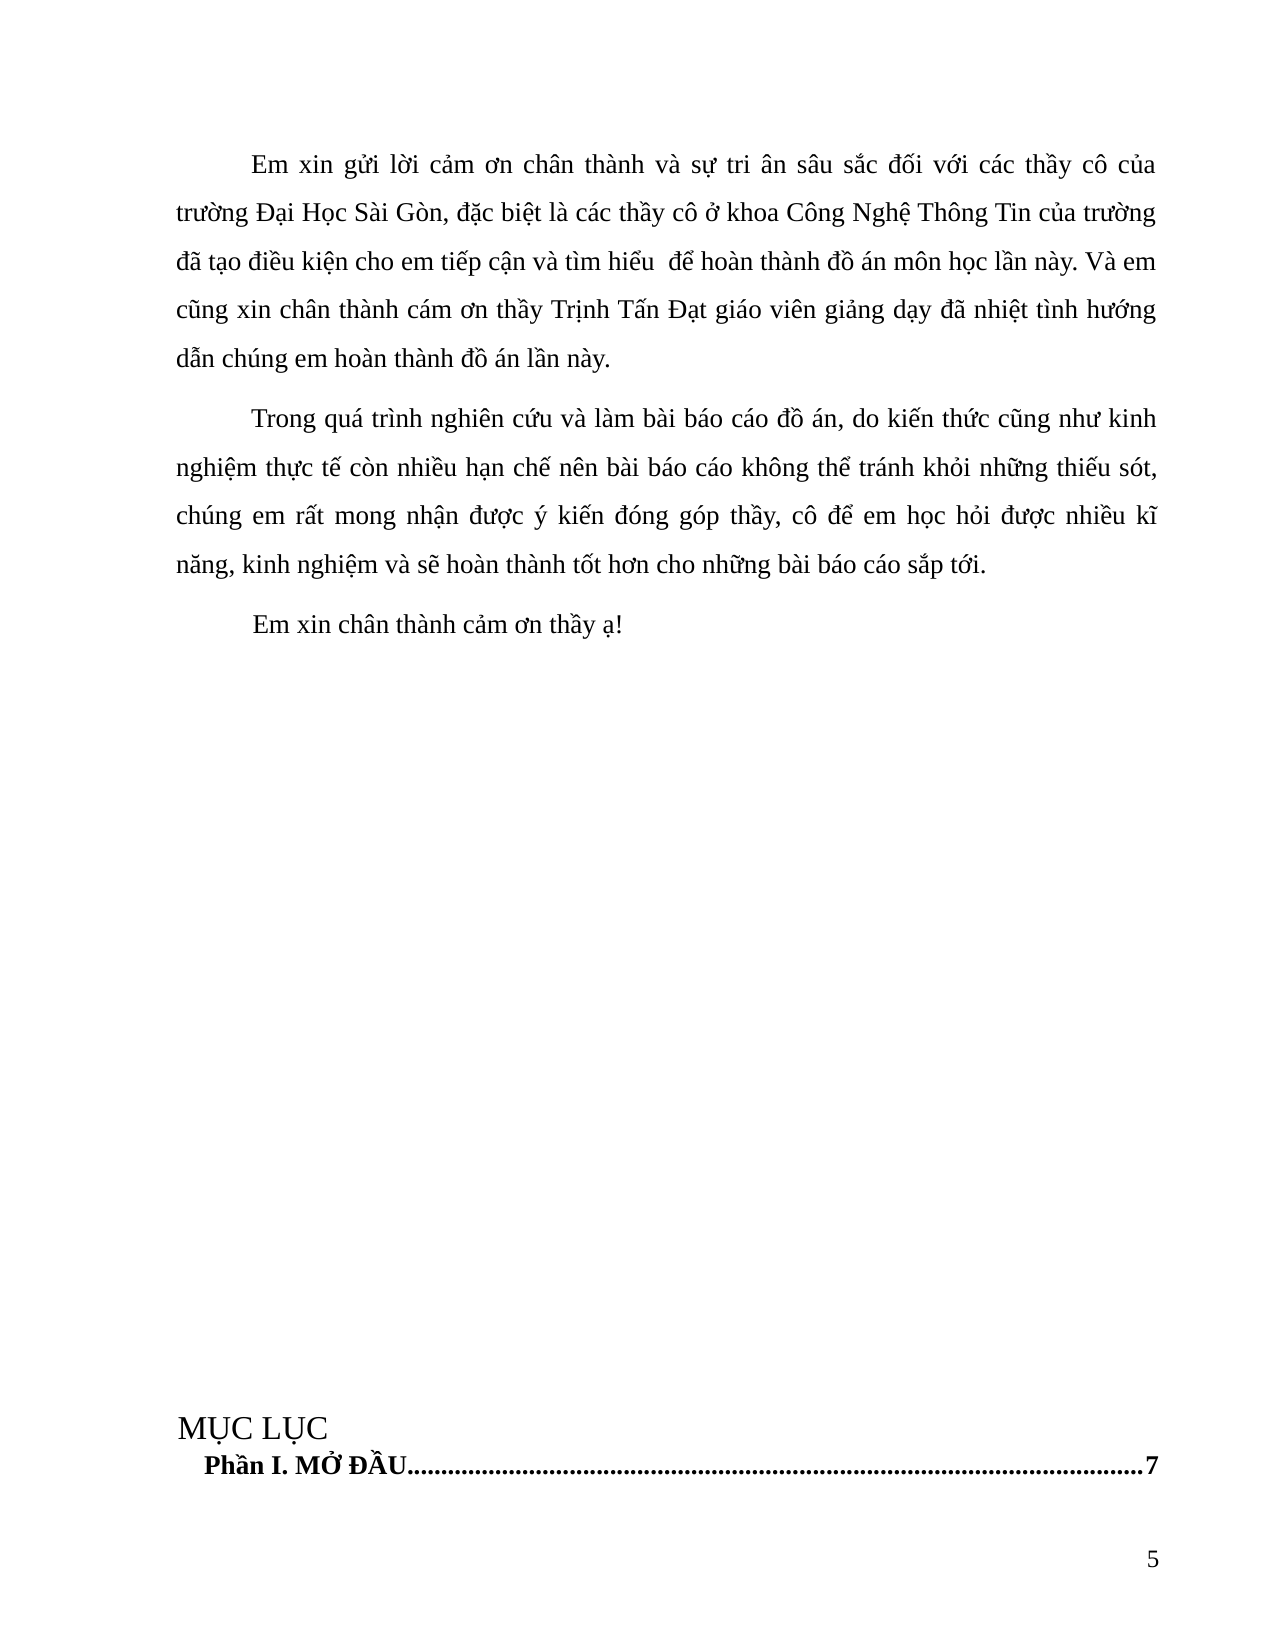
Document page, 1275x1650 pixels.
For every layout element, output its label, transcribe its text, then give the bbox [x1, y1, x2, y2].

text Trong quá trình nghiên cứu và làm bài báo cáo đồ án, do kiến thức cũng như kinh nghiệm thực tế còn nhiều hạn chế nên bài báo cáo không thể tránh khỏi những thiếu sót, chúng em rất mong nhận được ý kiến đóng góp thầy, cô để em học hỏi được nhiều kĩ năng, kinh nghiệm và sẽ hoàn thành tốt hơn cho những bài báo cáo sắp tới. [176, 402, 1158, 579]
text MỤC LỤC [177, 1408, 1165, 1446]
text Em xin chân thành cảm ơn thầy ạ! [252, 608, 1158, 639]
text Em xin gửi lời cảm ơn chân thành và sự tri ân sâu sắc đối với các thầy cô của trường Đại Học Sài Gòn, đặc biệt là các thầy cô ở khoa Công Nghệ Thông Tin của trường đã tạo điều kiện cho em tiếp cận và tìm hiểu để hoàn thành đồ án môn học lần này. Và em cũng xin chân thành cám ơn thầy Trịnh Tấn Đạt giáo viên giảng dạy đã nhiệt tình hướng dẫn chúng em hoàn thành đồ án lần này. [176, 148, 1158, 373]
